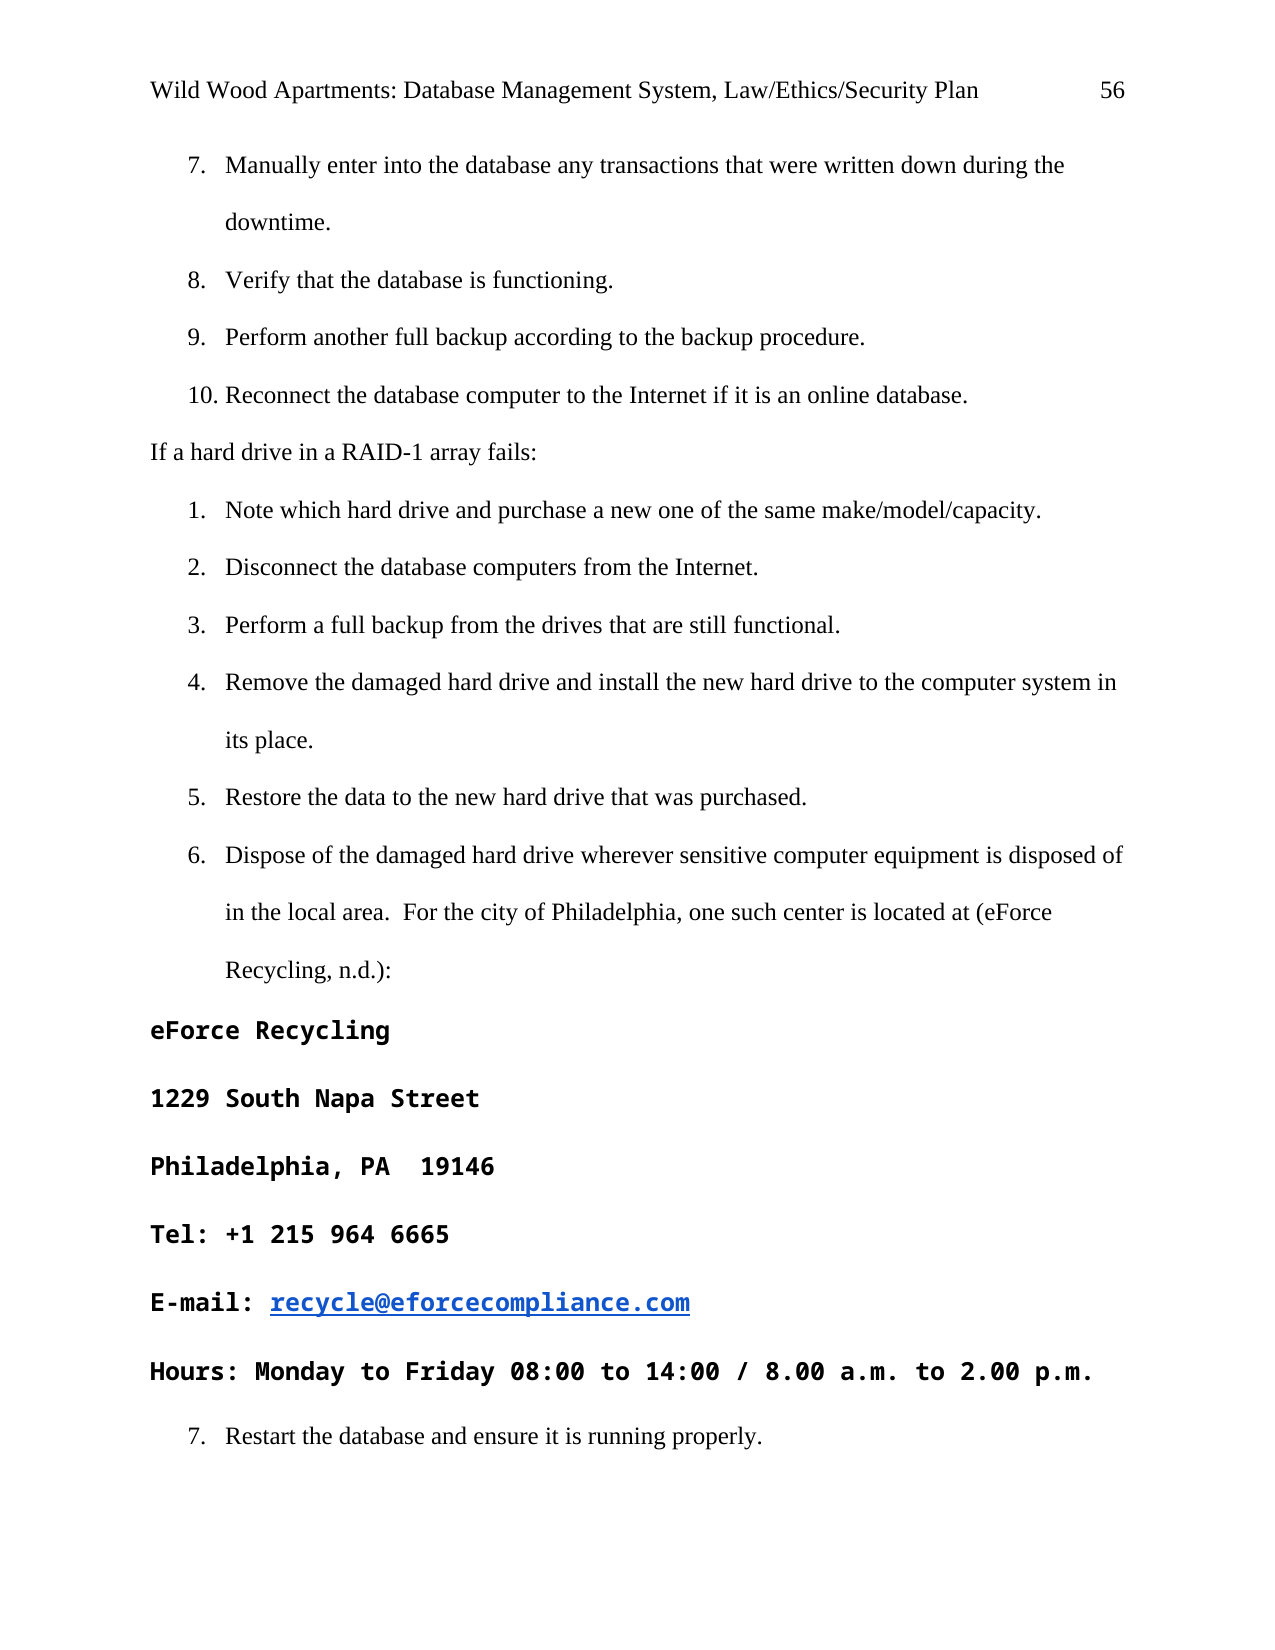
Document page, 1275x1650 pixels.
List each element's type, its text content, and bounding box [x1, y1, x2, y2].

text Tel: +1 215 964 6665 [150, 1217, 1125, 1251]
list Manually enter into the database any transactions that were written down during the downtime. [187, 150, 1125, 236]
list Verify that the database is functioning. [187, 265, 1125, 294]
list Dispose of the damaged hard drive wherever sensitive computer equipment is disposed of in the local area. For the city of Philadelphia, one such center is located at (eForce Recycling, n.d.): [187, 840, 1125, 984]
list Perform a full backup from the drives that are still functional. [187, 610, 1125, 639]
text Hours: Monday to Friday 08:00 to 14:00 / 8.00 a.m. to 2.00 p.m. [150, 1353, 1125, 1387]
text Philadelphia, PA 19146 [150, 1149, 1125, 1183]
list Perform another full backup according to the backup procedure. [187, 322, 1125, 351]
list Disconnect the database computers from the Internet. [187, 552, 1125, 581]
text eForce Recycling [150, 1012, 1125, 1047]
list Note which hard drive and purchase a new one of the same make/model/capacity. [187, 495, 1125, 524]
text 1229 South Napa Street [150, 1081, 1125, 1115]
list Restore the data to the new hard drive that was purchased. [187, 782, 1125, 811]
list Reconnect the database computer to the Internet if it is an online database. [187, 380, 1125, 409]
text E-mail: recycle@eforcecompliance.com [150, 1285, 1125, 1319]
text If a hard drive in a RAID-1 array fails: [150, 437, 1125, 466]
list Restart the database and ensure it is running properly. [187, 1421, 1125, 1450]
list Remove the damaged hard drive and install the new hard drive to the computer system in its place. [187, 667, 1125, 754]
